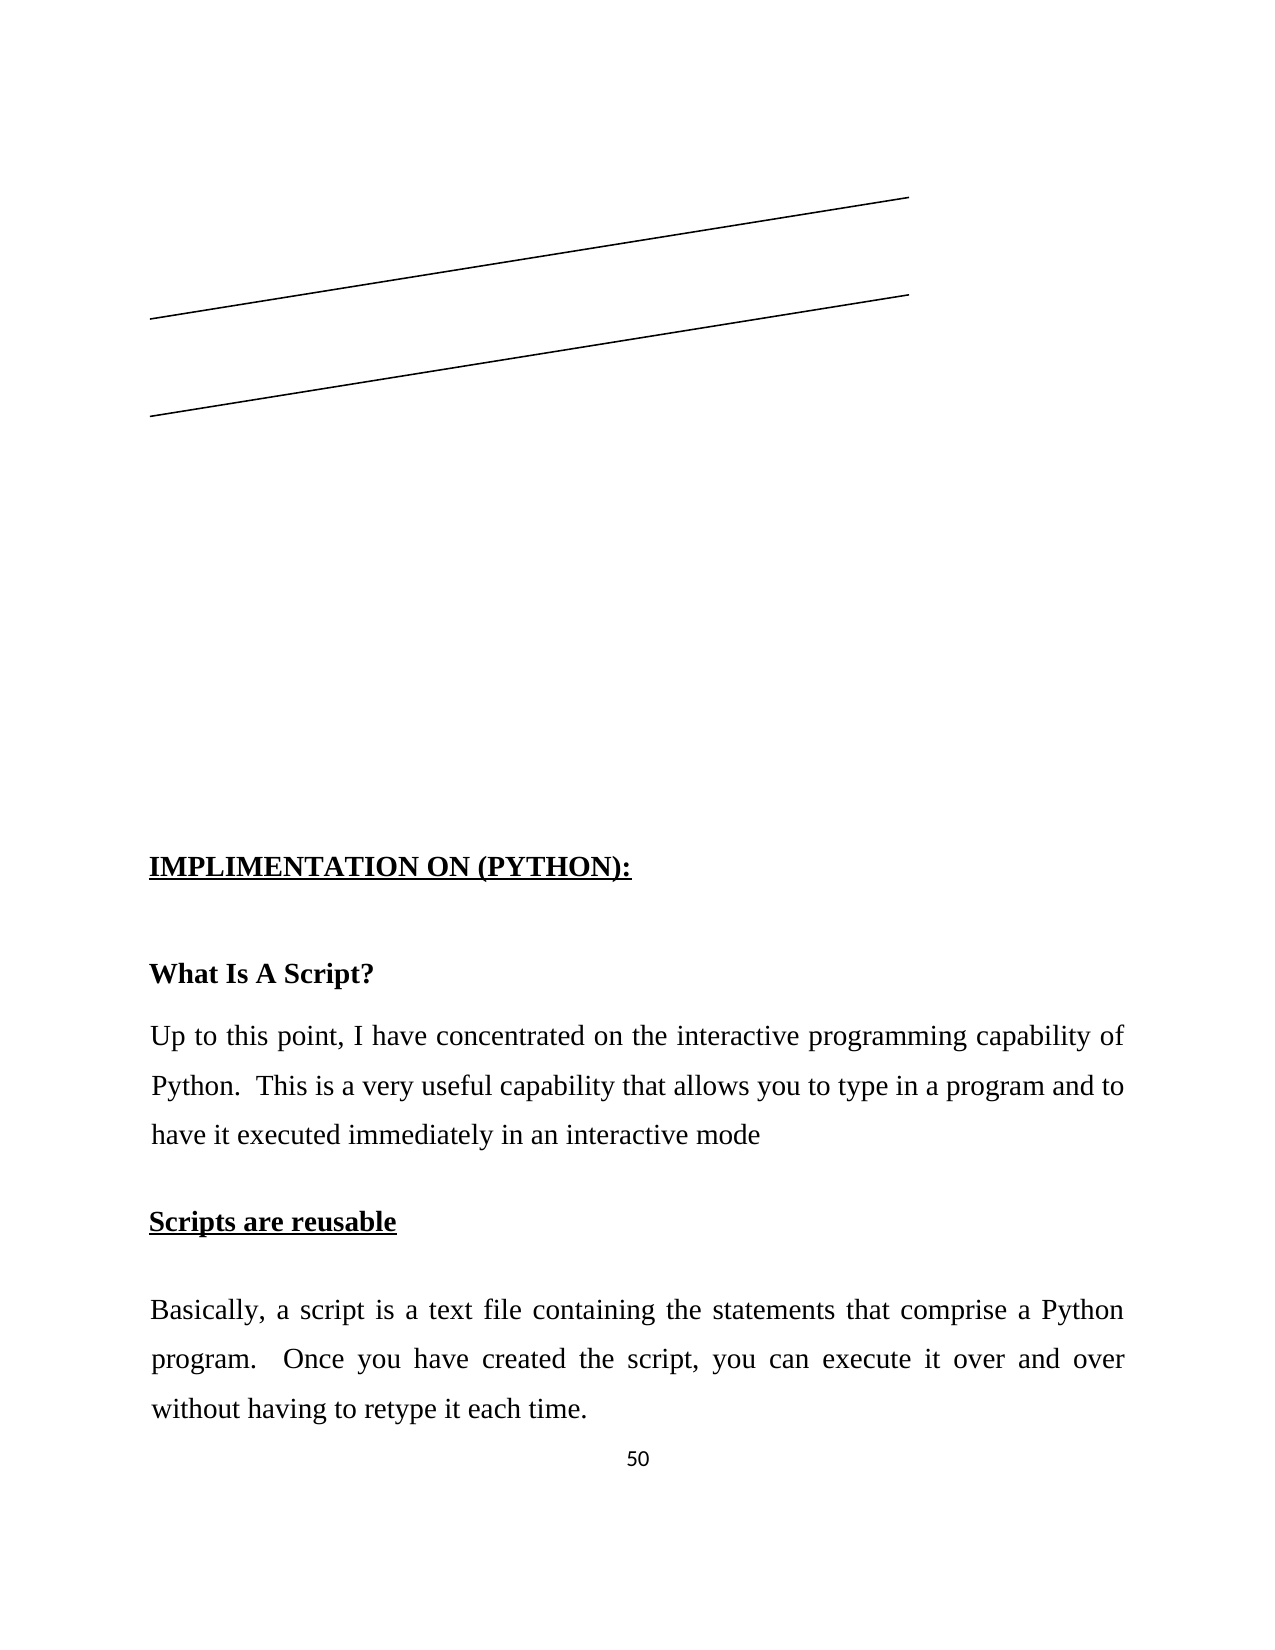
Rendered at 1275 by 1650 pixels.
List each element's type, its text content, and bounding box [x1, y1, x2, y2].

text Basically, a script is a text file containing the statements that comprise a Python program. Once you have created the script, you can execute it over and over without having to retype it each time. [150, 1292, 1126, 1424]
text IMPLIMENTATION ON (PYTHON): [148, 849, 1275, 883]
subtitle Scripts are reusable [148, 1204, 1125, 1238]
text Up to this point, I have concentrated on the interactive programming capability of Python. This is a very useful capability that allows you to type in a program and to have it executed immediately in an interactive mode [150, 1018, 1126, 1151]
text What Is A Script? [148, 956, 1230, 989]
